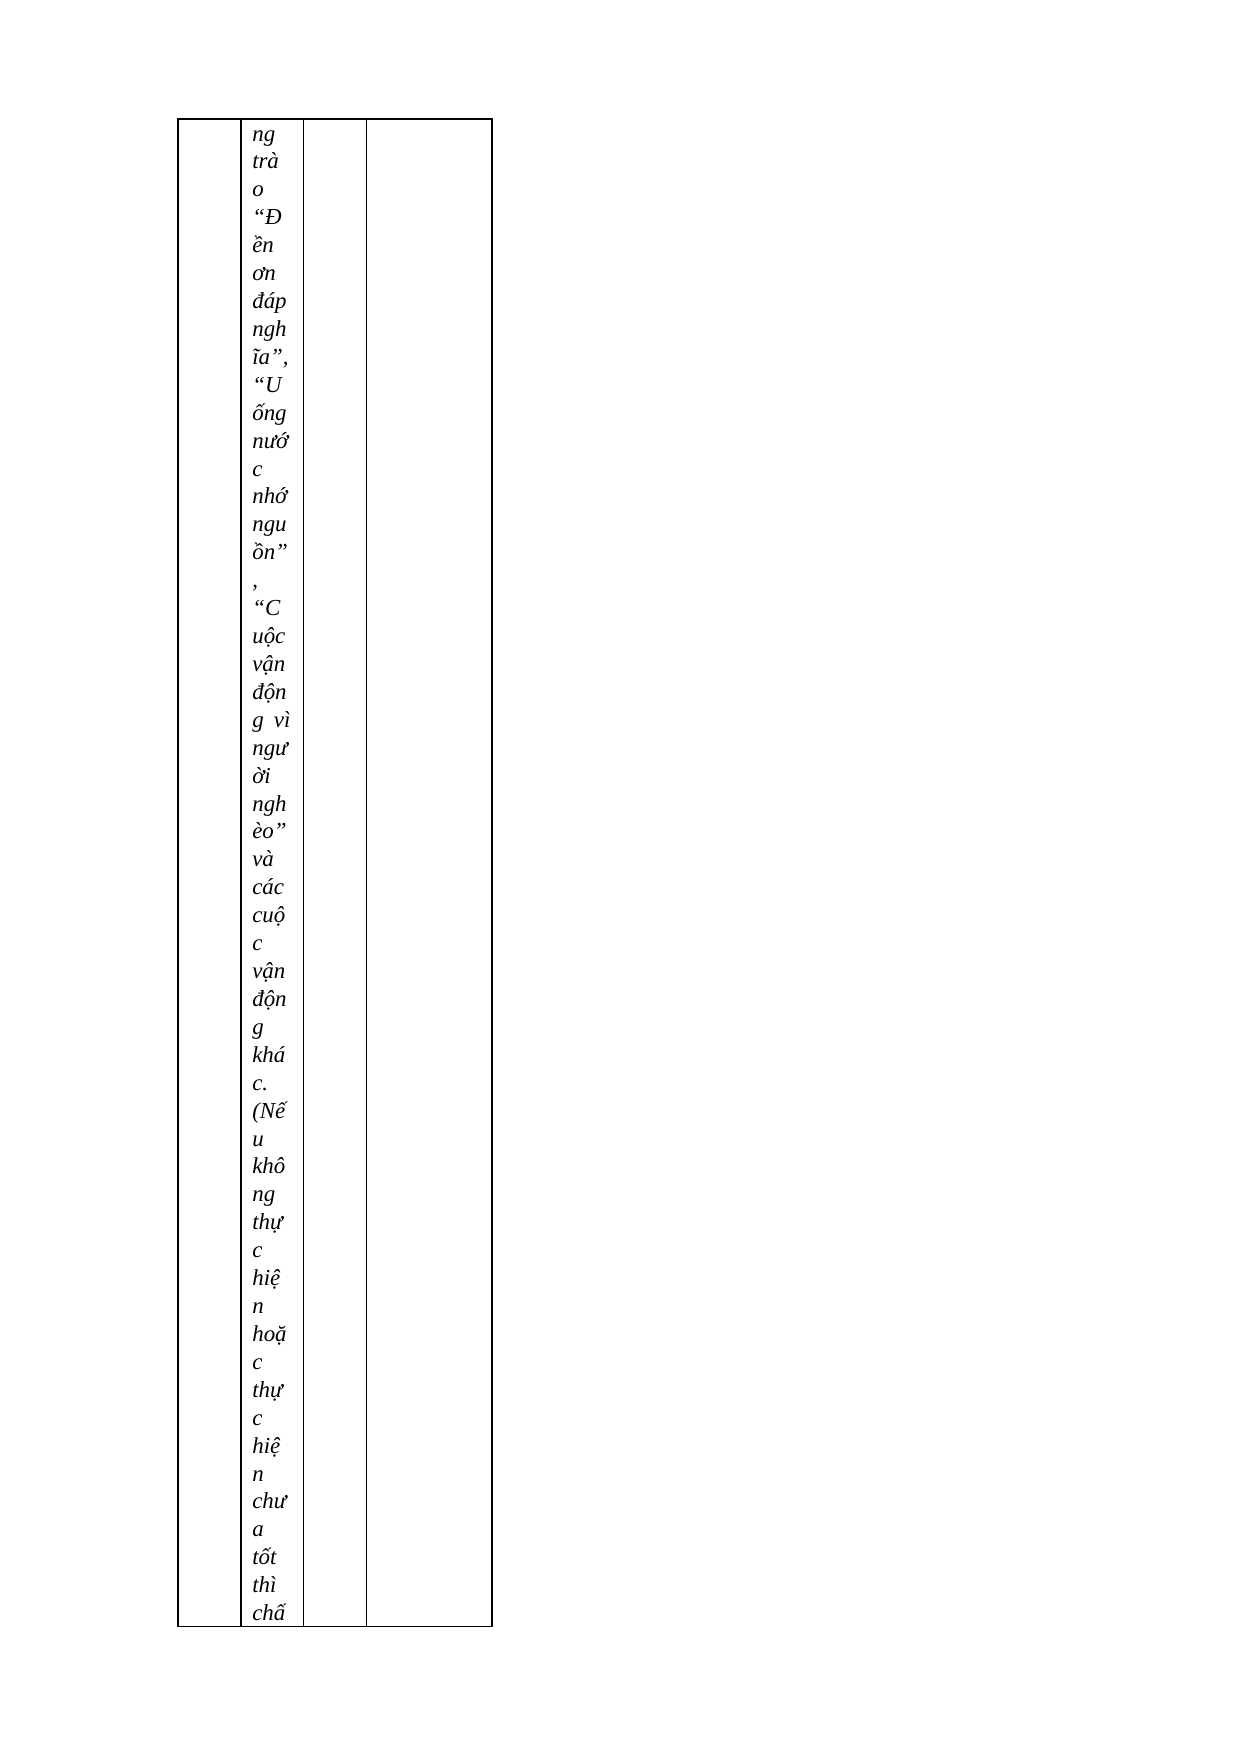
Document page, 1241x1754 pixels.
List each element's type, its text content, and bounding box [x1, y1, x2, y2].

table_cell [242, 120, 303, 1626]
table_cell 3 [367, 120, 491, 1626]
table_cell [304, 120, 366, 1626]
table_cell [179, 120, 240, 1626]
